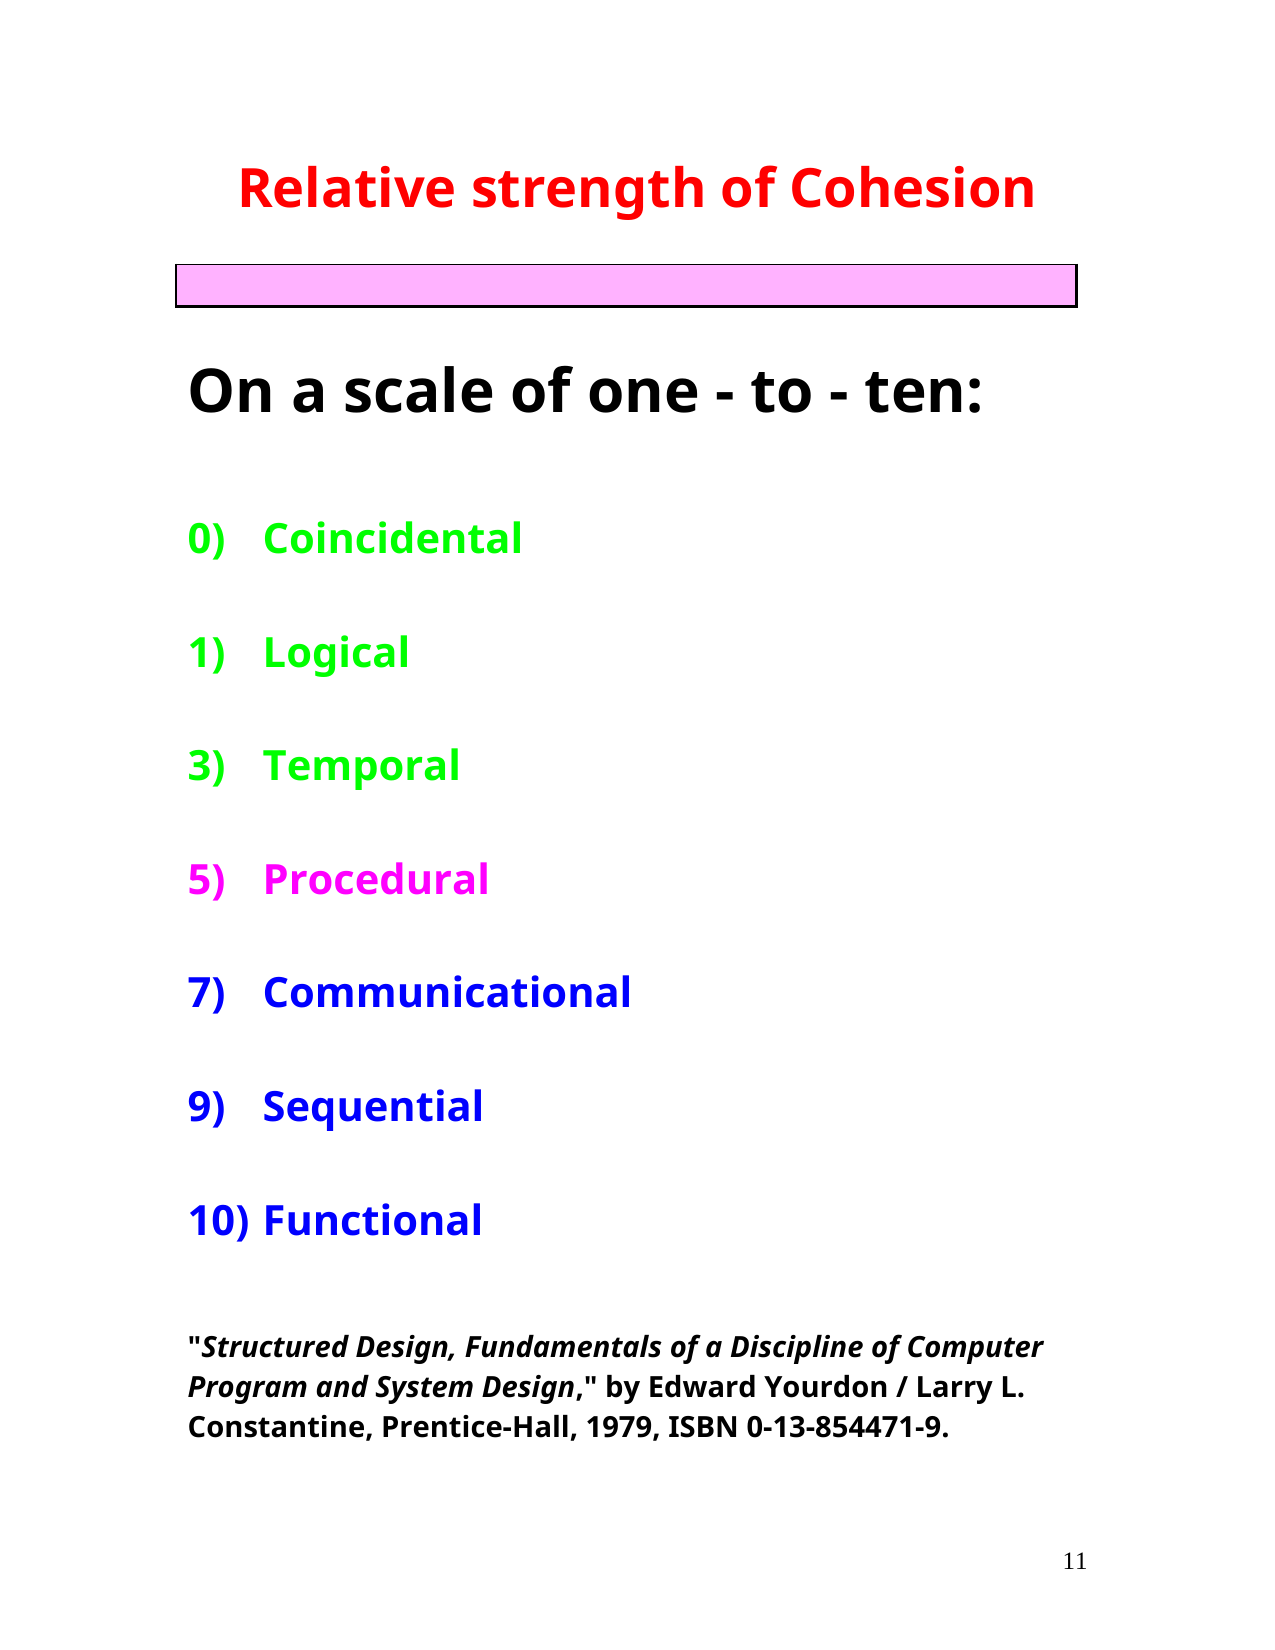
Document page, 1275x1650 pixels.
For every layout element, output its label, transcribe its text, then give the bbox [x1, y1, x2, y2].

text "Structured Design, Fundamentals of a Discipline of Computer Program and System Design," by Edward Yourdon / Larry L. Constantine, Prentice-Hall, 1979, ISBN 0-13-854471-9. [187, 1327, 1087, 1446]
text On a scale of one - to - ten: [187, 347, 1087, 430]
text 9) Sequential [187, 1077, 1087, 1134]
text 7) Communicational [187, 963, 1087, 1020]
text 5) Procedural [187, 850, 1087, 907]
table_header [177, 265, 1075, 305]
text 10) Functional [187, 1190, 1087, 1247]
text 3) Temporal [187, 736, 1087, 793]
text Relative strength of Cohesion [187, 150, 1087, 224]
text 1) Logical [187, 623, 1087, 679]
text 0) Coincidental [187, 509, 1087, 566]
